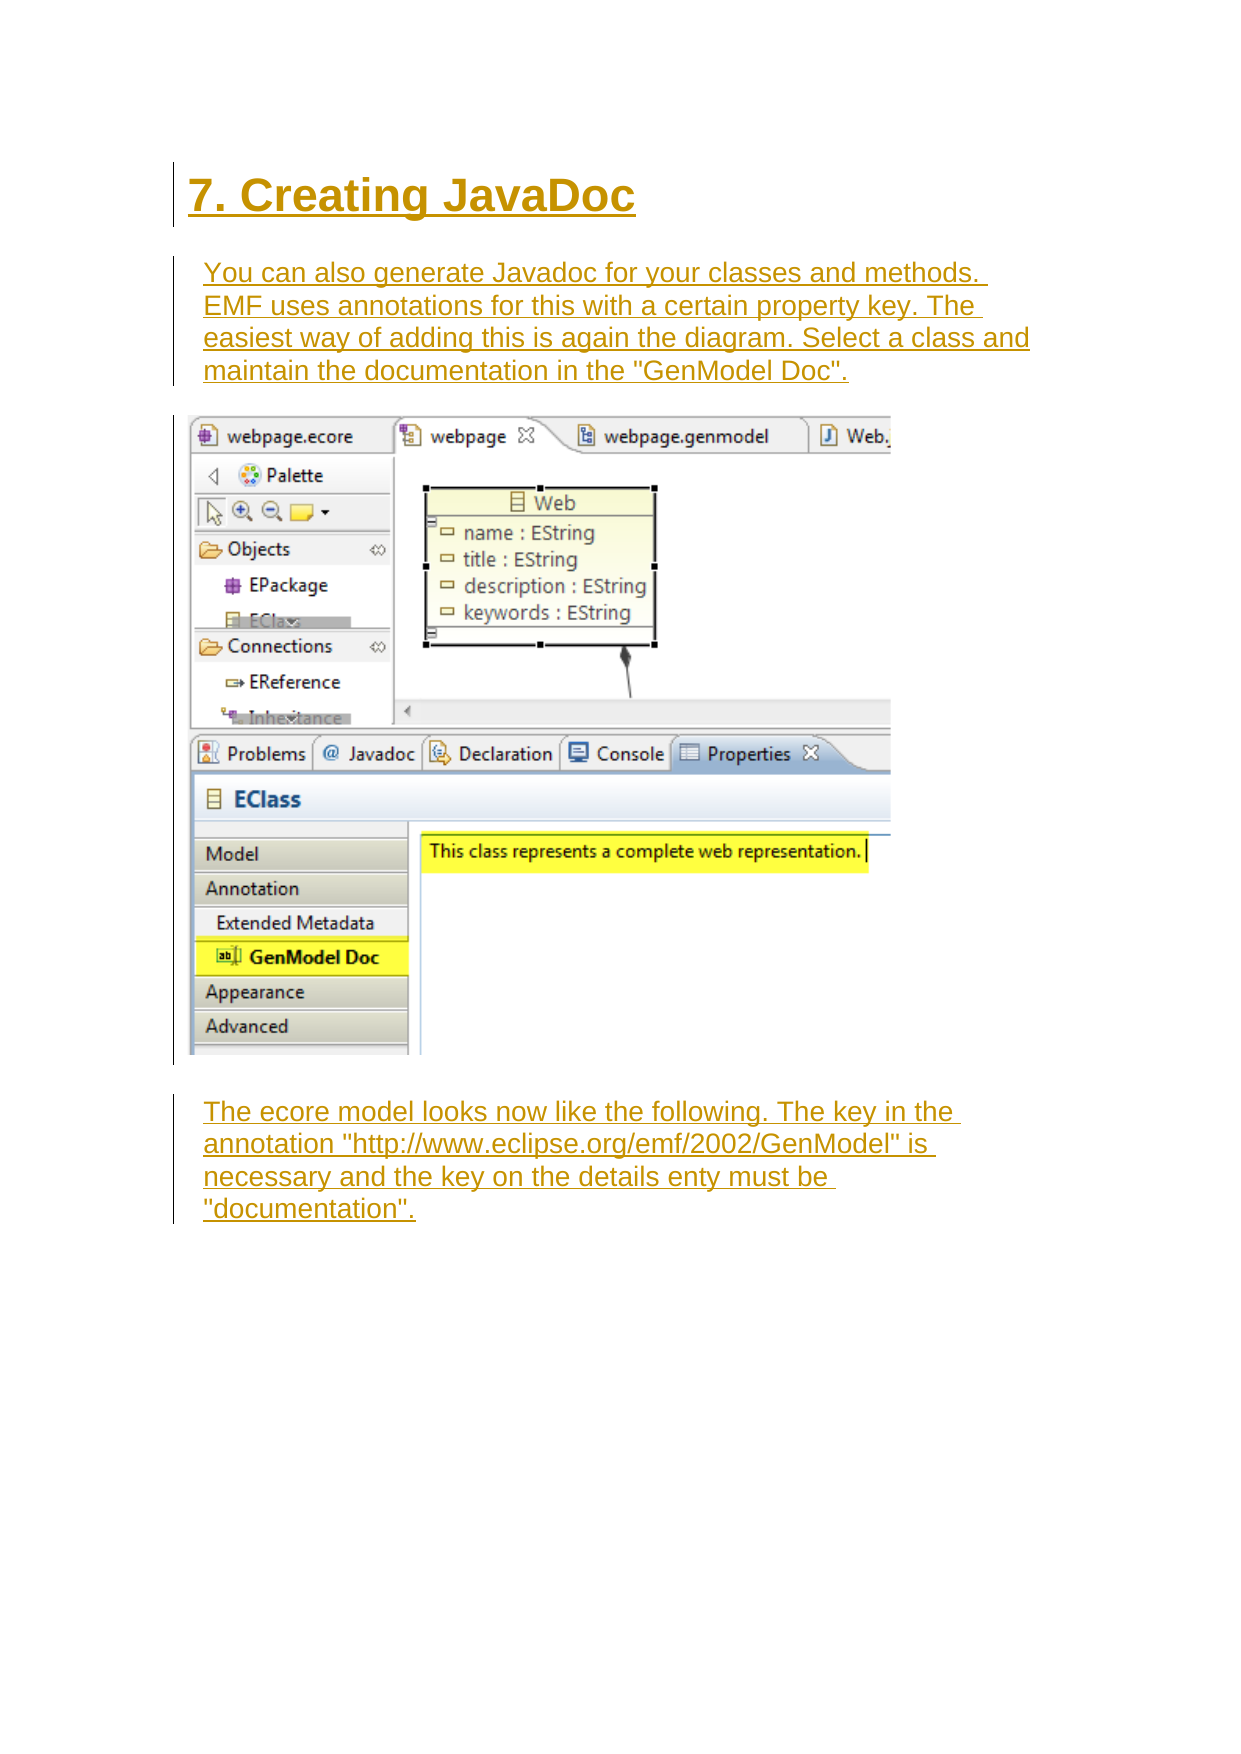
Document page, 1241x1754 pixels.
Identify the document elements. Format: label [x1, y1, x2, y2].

picture [187, 415, 891, 1055]
